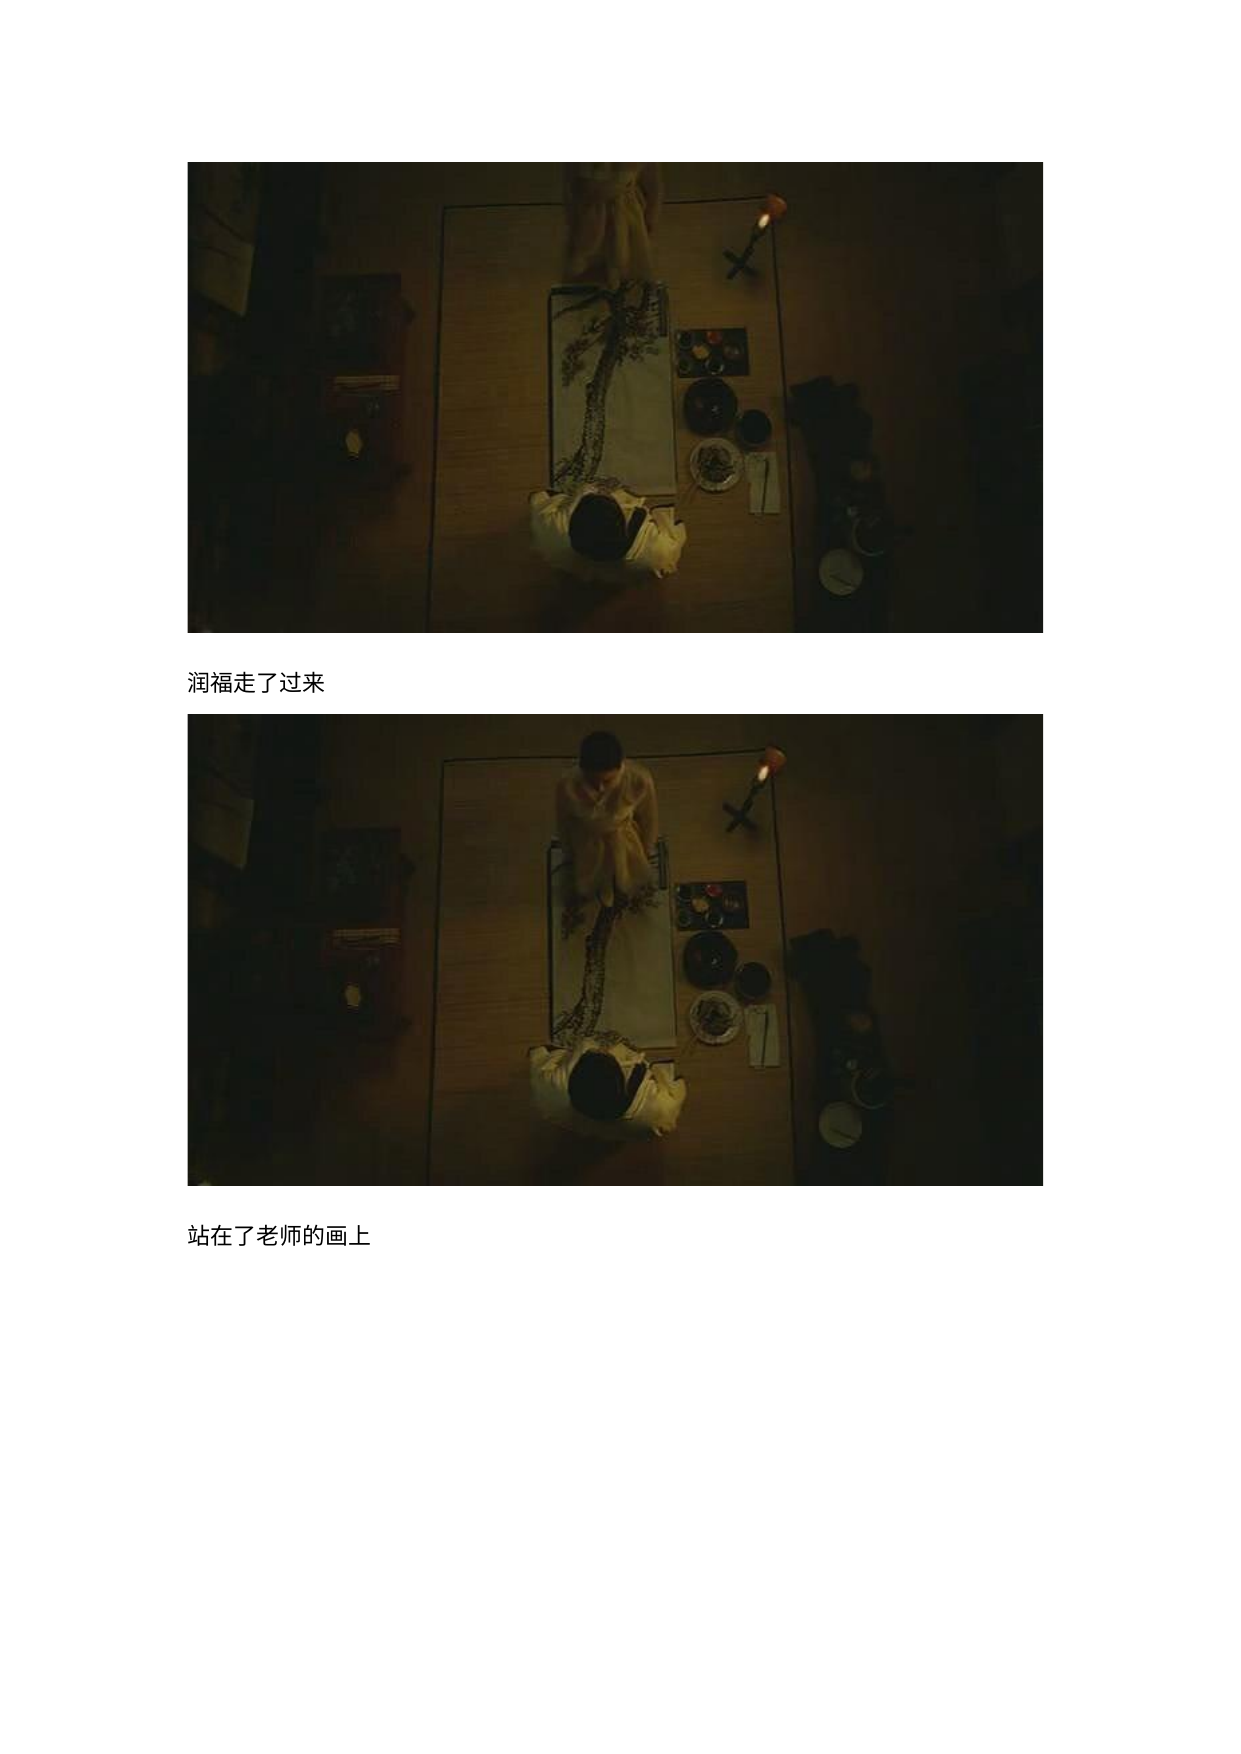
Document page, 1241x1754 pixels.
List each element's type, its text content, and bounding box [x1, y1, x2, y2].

text 站在了老师的画上 [187, 1202, 1053, 1267]
picture [187, 714, 1044, 1186]
picture [187, 162, 1044, 633]
text 润福走了过来 [187, 649, 1053, 714]
